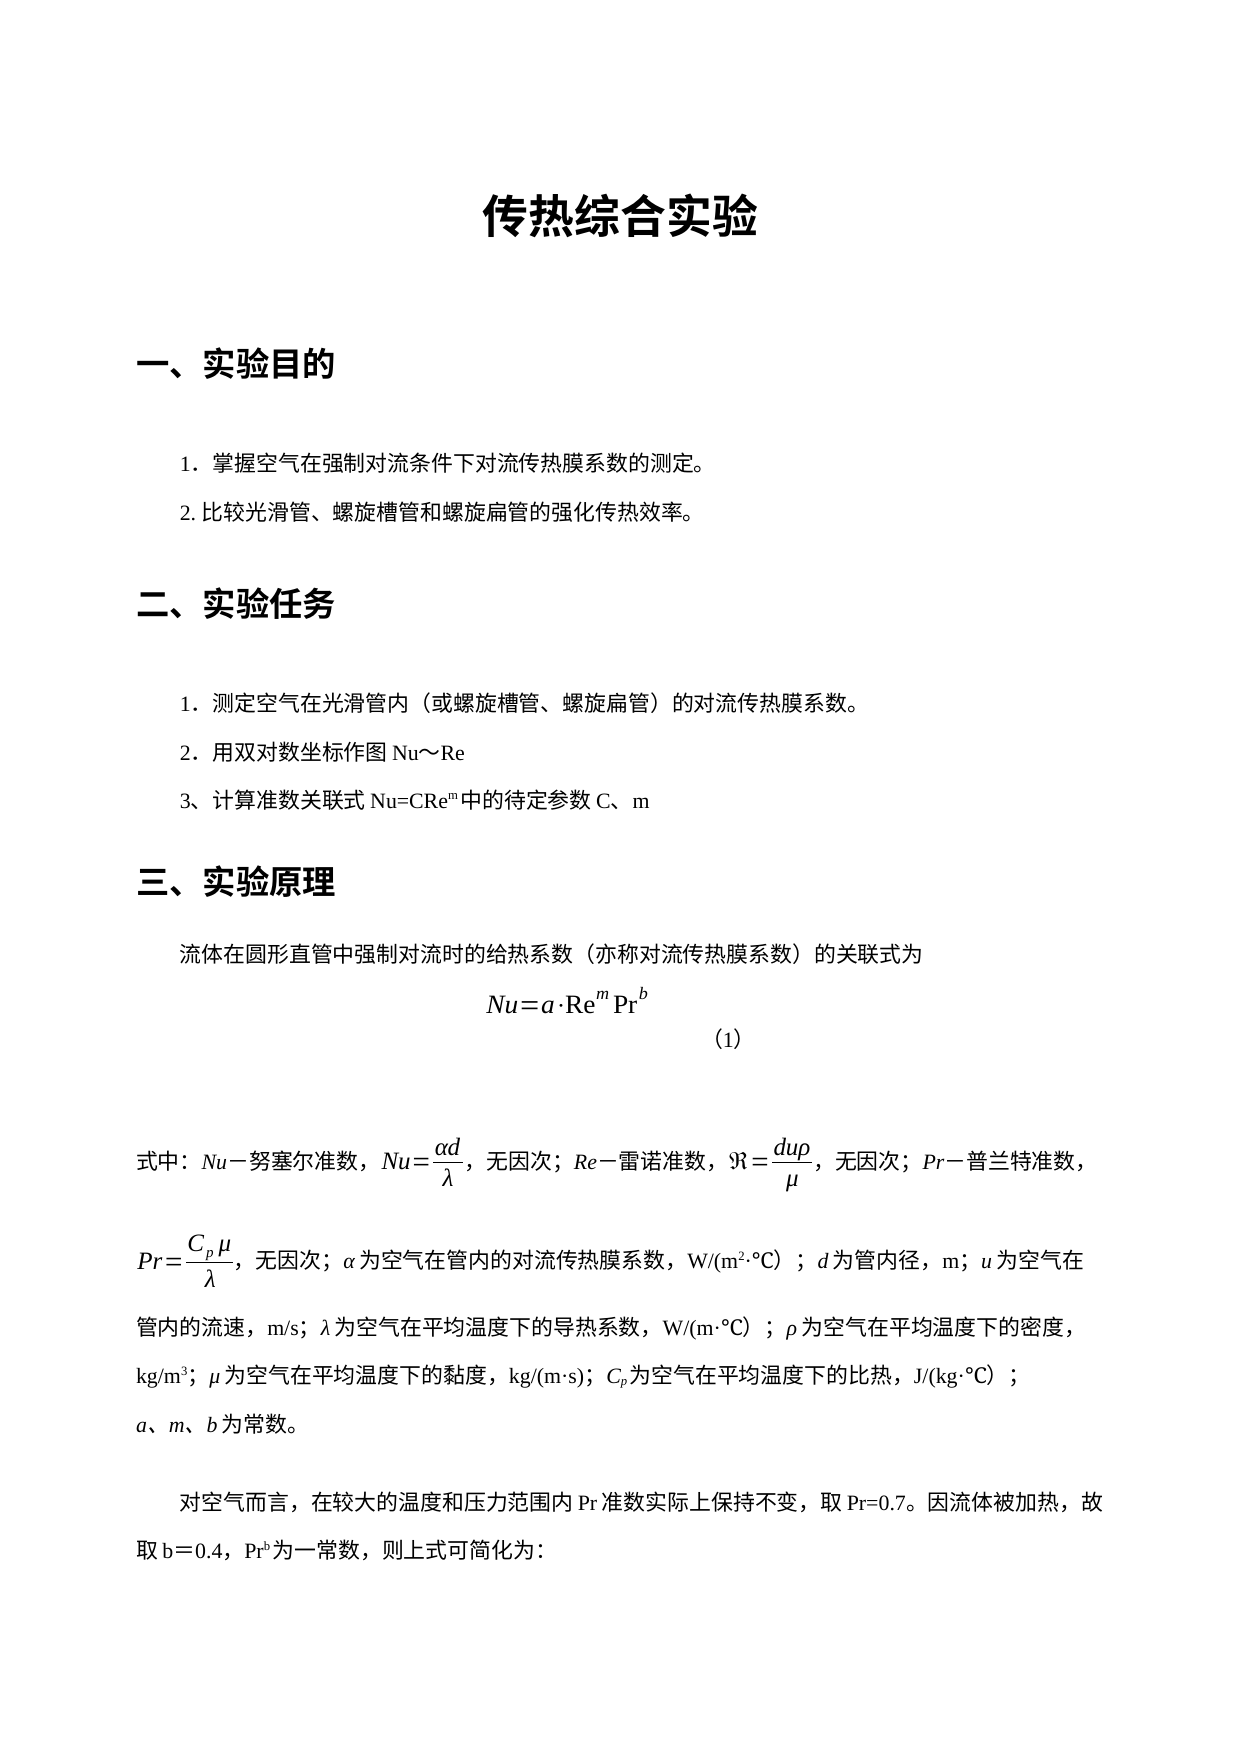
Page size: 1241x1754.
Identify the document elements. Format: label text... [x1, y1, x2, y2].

text （1） [136, 985, 1104, 1082]
text 1．测定空气在光滑管内（或螺旋槽管、螺旋扁管）的对流传热膜系数。 [179, 686, 1104, 718]
subtitle 二、实验任务 [136, 570, 1104, 635]
text 式中：Nu－努塞尔准数，，无因次；Re－雷诺准数，，无因次；Pr－普兰特准数，，无因次；α为空气在管内的对流传热膜系数，W/(m2·℃）；d为管内径，m；u为空气在管内的流速，m/s；λ为空气在平均温度下的导热系数，W/(m·℃）；ρ为空气在平均温度下的密度，kg/m3；μ为空气在平均温度下的黏度，kg/(m·s)；Cp为空气在平均温度下的比热，J/(kg·℃）；a、m、b为常数。 [136, 1130, 1104, 1439]
text 2．用双对数坐标作图Nu～Re [136, 734, 1104, 767]
text 流体在圆形直管中强制对流时的给热系数（亦称对流传热膜系数）的关联式为 [136, 937, 1104, 969]
text 3、计算准数关联式Nu=CRem中的待定参数C、m 三、实验原理 [136, 783, 1104, 913]
text 2. 比较光滑管、螺旋槽管和螺旋扁管的强化传热效率。 [136, 494, 1104, 527]
text 1．掌握空气在强制对流条件下对流传热膜系数的测定。 [136, 446, 1104, 478]
subtitle 传热综合实验 [136, 165, 1104, 262]
text 对空气而言，在较大的温度和压力范围内Pr准数实际上保持不变，取Pr=0.7。因流体被加热，故取b＝0.4，Prb为一常数，则上式可简化为： [136, 1484, 1104, 1565]
subtitle 一、实验目的 [136, 330, 1104, 395]
